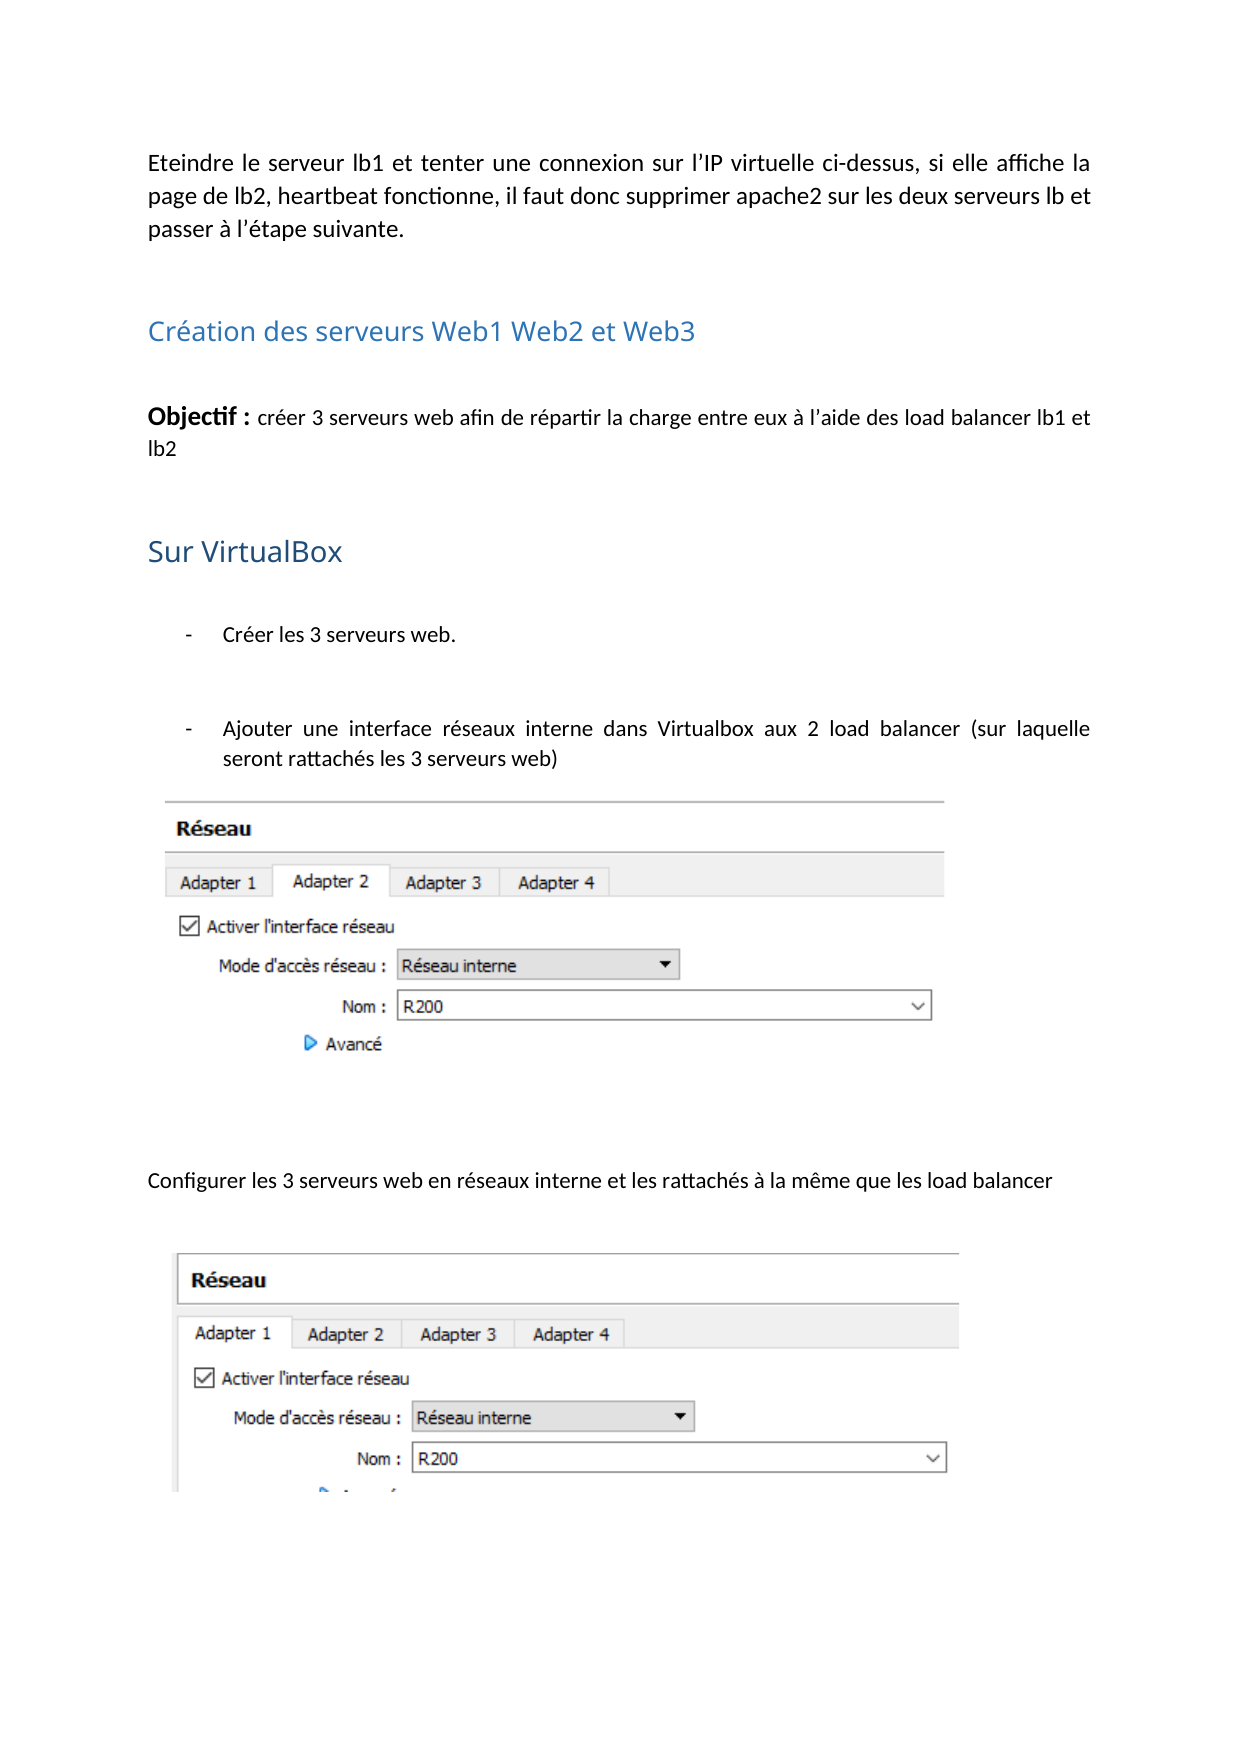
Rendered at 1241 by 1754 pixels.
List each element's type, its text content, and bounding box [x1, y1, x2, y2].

text Configurer les 3 serveurs web en réseaux interne et les rattachés à la même que les load balancer [148, 1166, 1093, 1194]
subtitle Sur VirtualBox [148, 531, 1093, 571]
list Créer les 3 serveurs web. [185, 621, 1093, 649]
picture [171, 1253, 960, 1492]
list Ajouter une interface réseaux interne dans Virtualbox aux 2 load balancer (sur laquelle seront rattachés les 3 serveurs web) [185, 714, 1093, 773]
picture [164, 800, 945, 1093]
subtitle Création des serveurs Web1 Web2 et Web3 [148, 313, 1093, 349]
text Objectif : créer 3 serveurs web afin de répartir la charge entre eux à l’aide des load balancer lb1 et lb2 [148, 399, 1093, 462]
text Eteindre le serveur lb1 et tenter une connexion sur l’IP virtuelle ci-dessus, si elle affiche la page de lb2, heartbeat fonctionne, il faut donc supprimer apache2 sur les deux serveurs lb et passer à l’étape suivante. [148, 148, 1093, 244]
